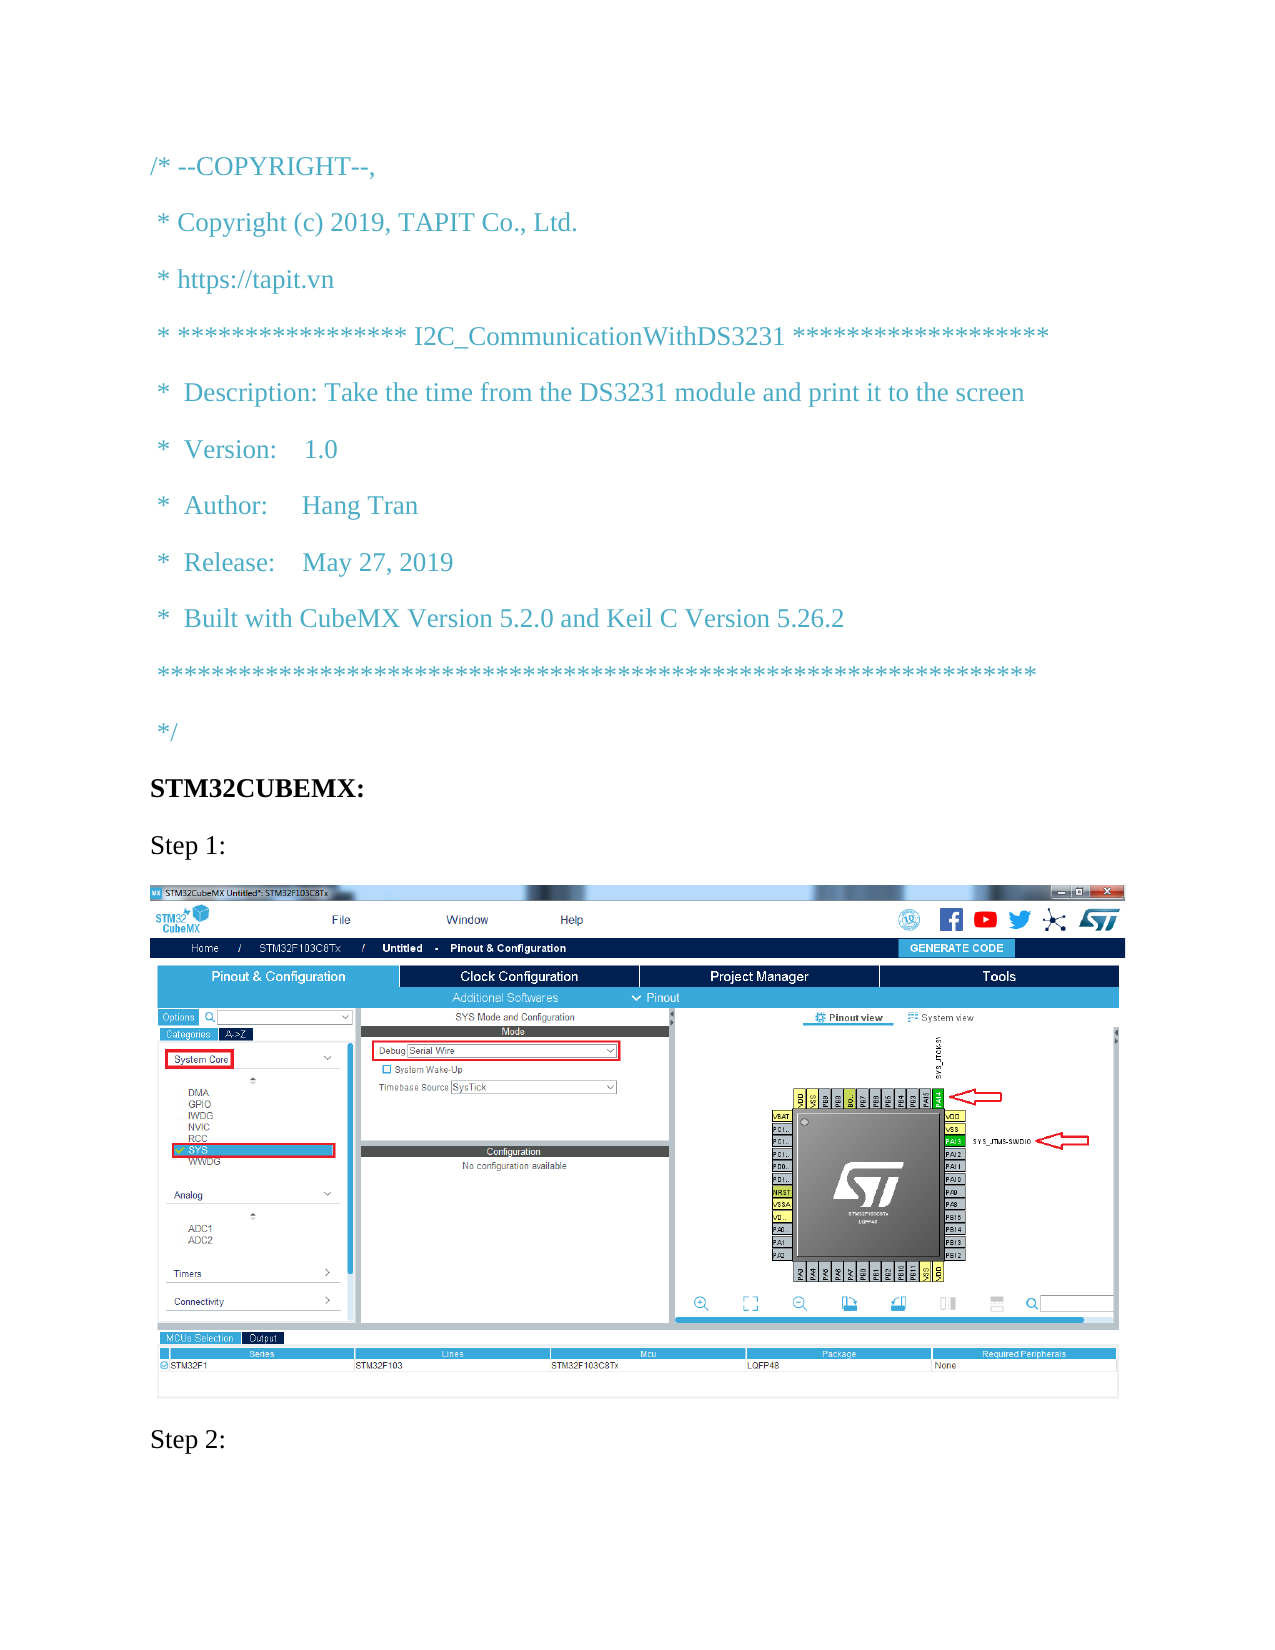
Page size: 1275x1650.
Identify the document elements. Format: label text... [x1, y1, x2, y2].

text * ***************** I2C_CommunicationWithDS3231 ******************* [150, 320, 1125, 351]
text /* --COPYRIGHT--, [150, 150, 1125, 181]
text * https://tapit.vn [150, 263, 1125, 294]
text STM32CUBEMX: [150, 772, 1125, 803]
text * Description: Take the time from the DS3231 module and print it to the screen [150, 376, 1125, 407]
text Step 1: [150, 829, 1125, 860]
text * Built with CubeMX Version 5.2.0 and Keil C Version 5.26.2 [150, 602, 1125, 634]
text * Version: 1.0 [150, 433, 1125, 464]
text * Copyright (c) 2019, TAPIT Co., Ltd. [150, 207, 1125, 238]
text Step 2: [150, 1423, 1125, 1455]
text * Release: May 27, 2019 [150, 546, 1125, 577]
text ***************************************************************** [150, 659, 1125, 690]
picture [150, 885, 1125, 1399]
text */ [150, 716, 1125, 747]
text * Author: Hang Tran [150, 489, 1125, 521]
